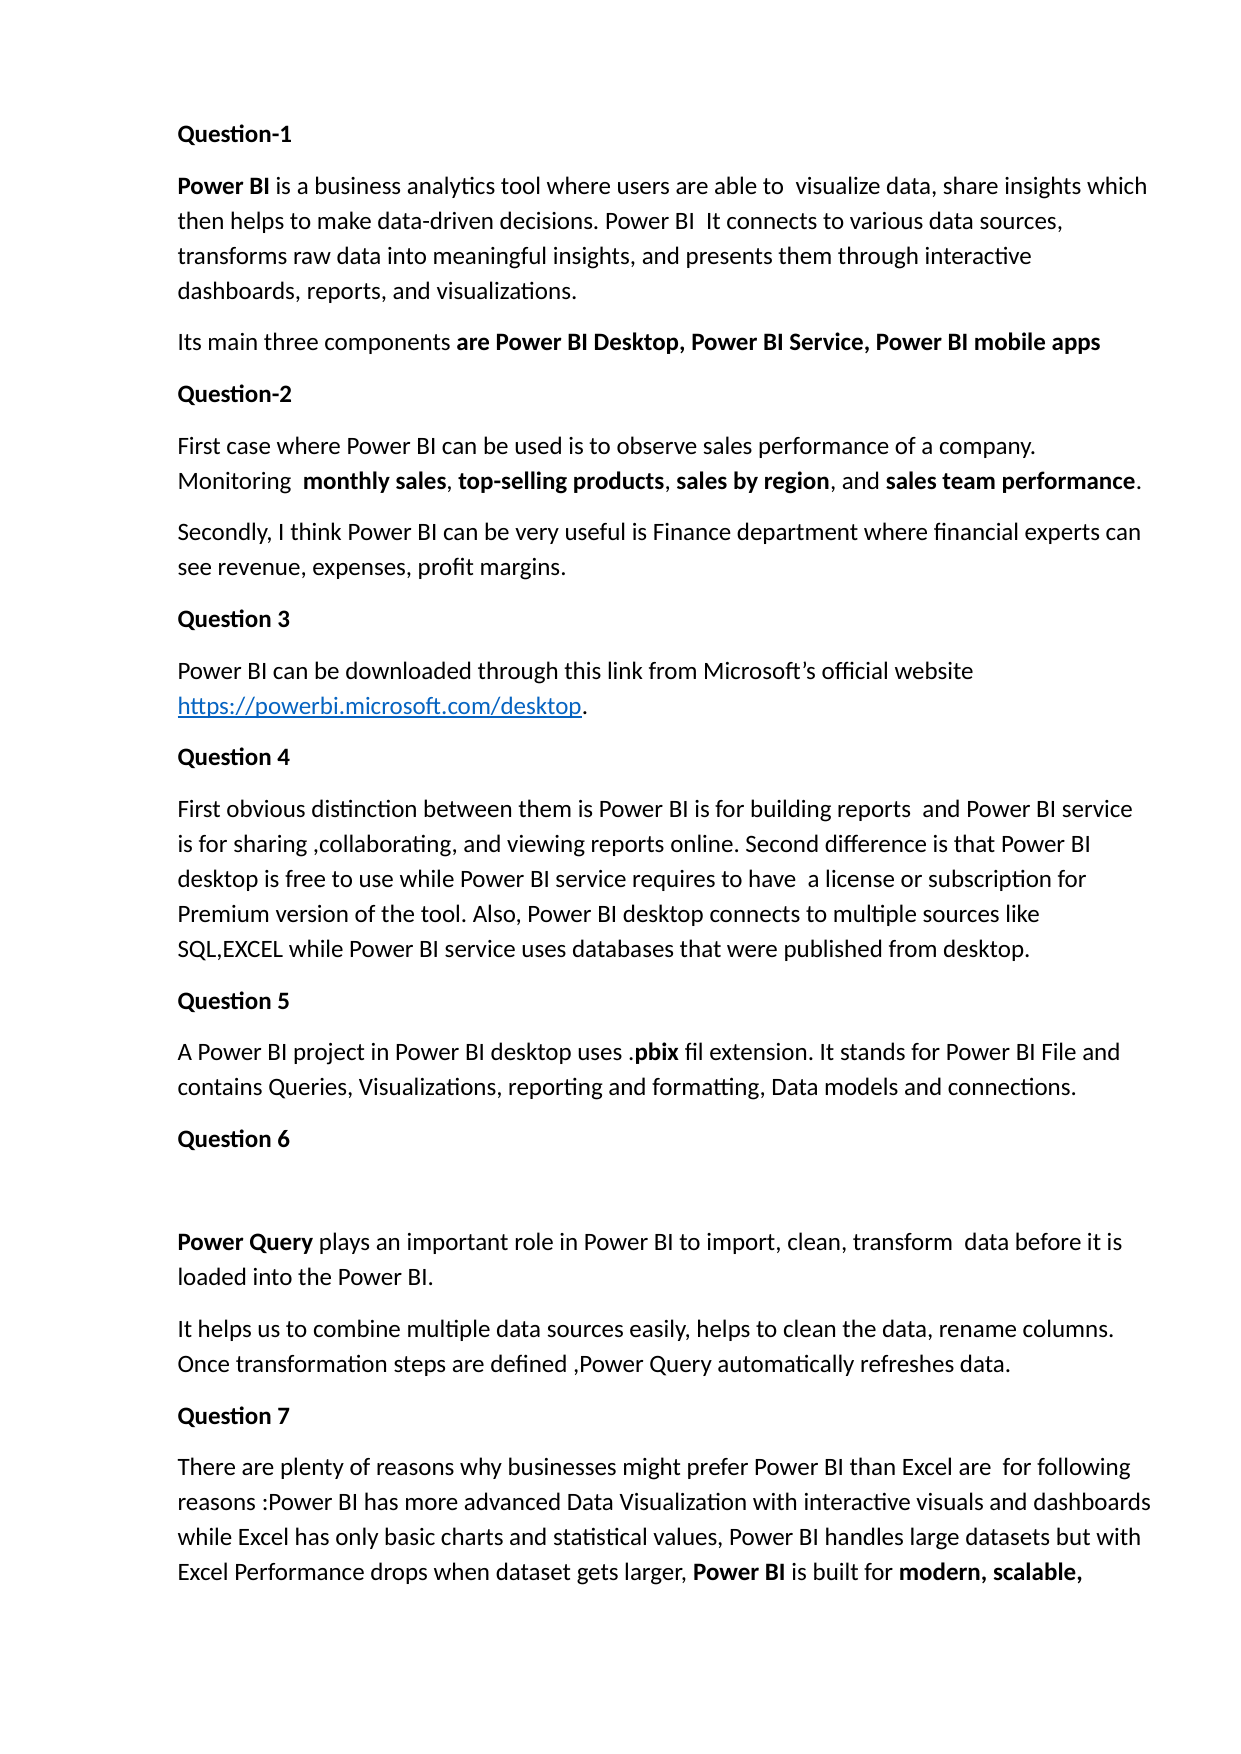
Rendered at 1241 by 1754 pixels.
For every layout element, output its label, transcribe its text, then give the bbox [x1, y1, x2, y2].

text Question 4 [177, 741, 1152, 772]
text First case where Power BI can be used is to observe sales performance of a company. Monitoring monthly sales, top-selling products, sales by region, and sales team performance. [177, 430, 1152, 495]
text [177, 1451, 1152, 1587]
text Power BI can be downloaded through this link from Microsoft’s official website https://powerbi.microsoft.com/desktop. [177, 655, 1152, 720]
text Question-1 [177, 118, 1152, 149]
text Power BI is a business analytics tool where users are able to visualize data, share insights which then helps to make data-driven decisions. Power BI It connects to various data sources, transforms raw data into meaningful insights, and presents them through interactive dashboards, reports, and visualizations. [177, 170, 1152, 305]
text Question 6 [177, 1123, 1152, 1154]
text Question 5 [177, 985, 1152, 1015]
text Question 3 [177, 603, 1152, 634]
text Secondly, I think Power BI can be very useful is Finance department where financial experts can see revenue, expenses, profit margins. [177, 516, 1152, 582]
text Power Query plays an important role in Power BI to import, clean, transform data before it is loaded into the Power BI. [177, 1226, 1152, 1292]
text Its main three components are Power BI Desktop, Power BI Service, Power BI mobile apps [177, 326, 1152, 357]
text Question-2 [177, 378, 1152, 409]
text First obvious distinction between them is Power BI is for building reports and Power BI service is for sharing ,collaborating, and viewing reports online. Second difference is that Power BI desktop is free to use while Power BI service requires to have a license or subscription for Premium version of the tool. Also, Power BI desktop connects to multiple sources like SQL,EXCEL while Power BI service uses databases that were published from desktop. [177, 793, 1152, 964]
text It helps us to combine multiple data sources easily, helps to clean the data, rename columns. Once transformation steps are defined ,Power Query automatically refreshes data. [177, 1313, 1152, 1379]
text Question 7 [177, 1400, 1152, 1430]
text A Power BI project in Power BI desktop uses .pbix fil extension. It stands for Power BI File and contains Queries, Visualizations, reporting and formatting, Data models and connections. [177, 1036, 1152, 1102]
